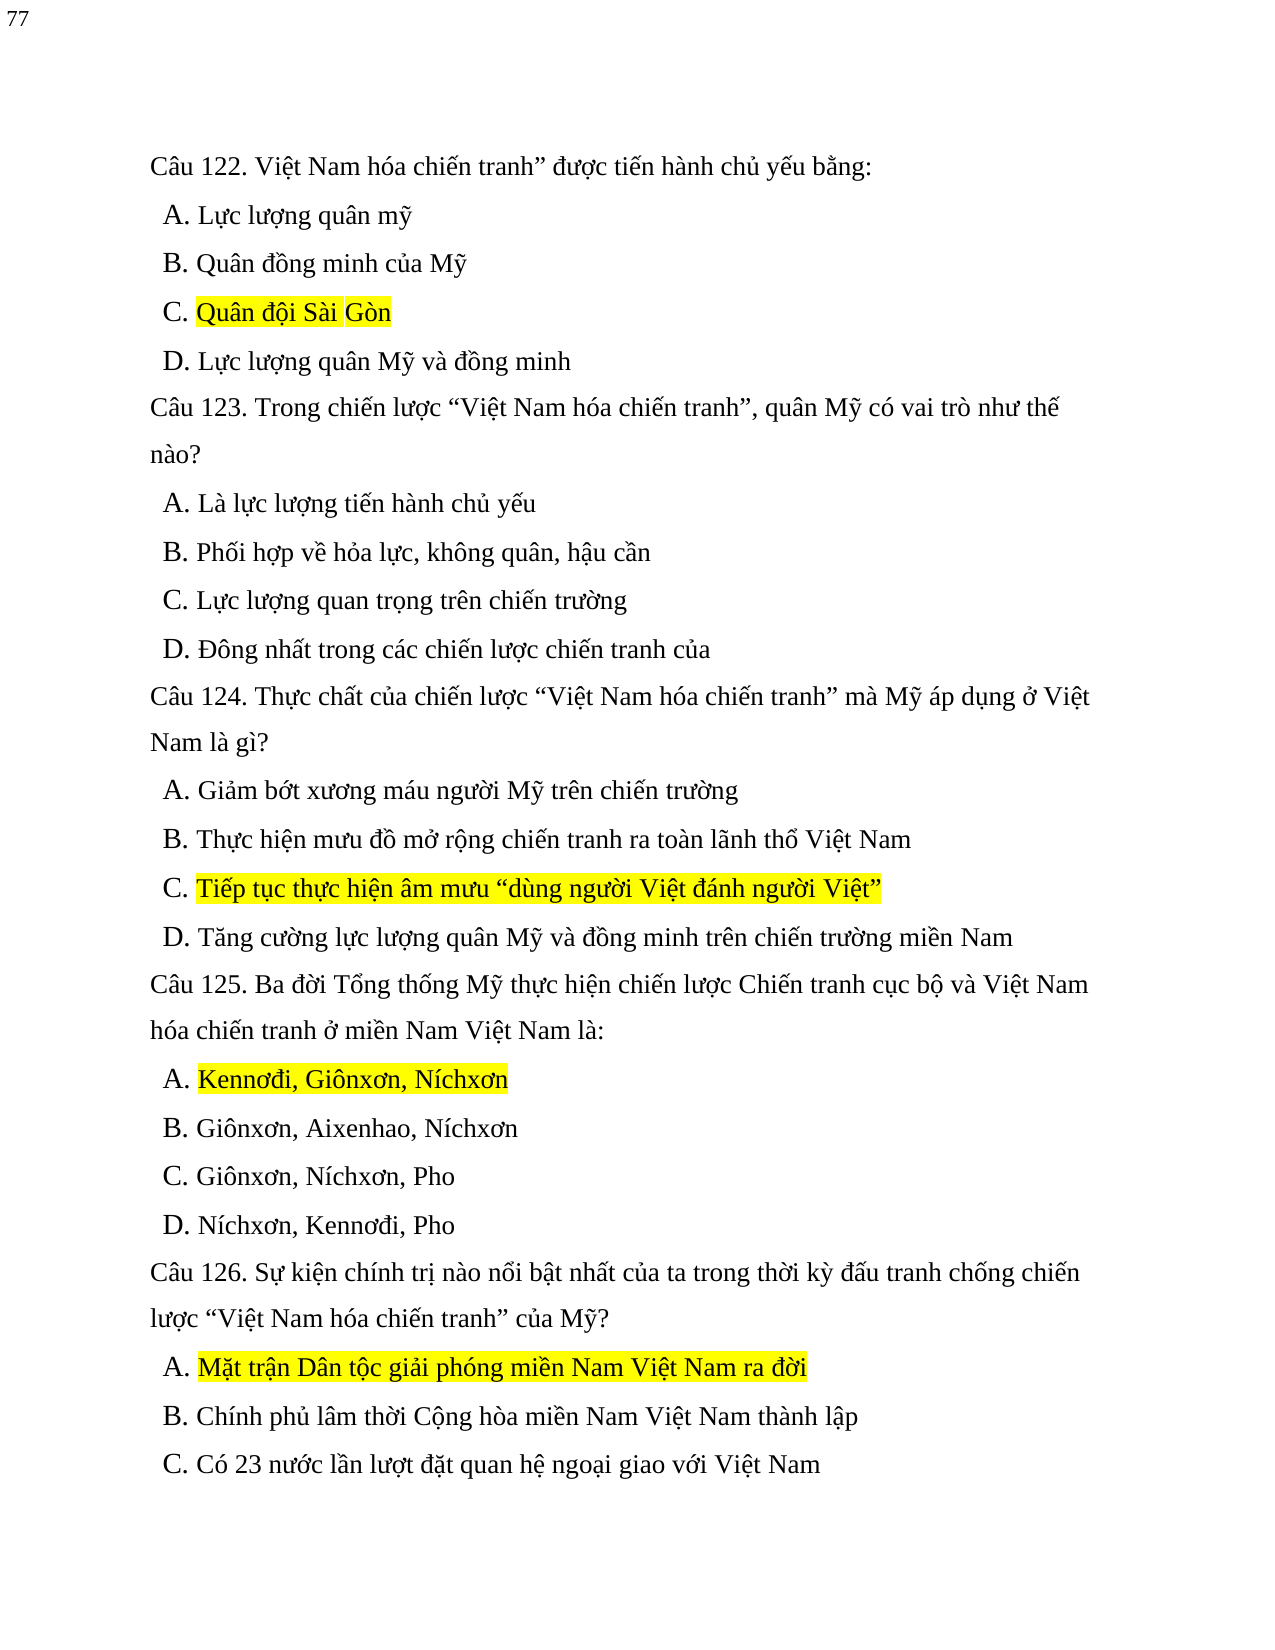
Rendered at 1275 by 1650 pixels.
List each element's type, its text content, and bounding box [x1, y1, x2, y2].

list Là lực lượng tiến hành chủ yếu [162, 485, 1135, 518]
list Lực lượng quân Mỹ và đồng minh [162, 343, 1135, 377]
text Câu 126. Sự kiện chính trị nào nổi bật nhất của ta trong thời kỳ đấu tranh chống chiến lược “Việt Nam hóa chiến tranh” của Mỹ? [150, 1256, 1083, 1333]
text Câu 124. Thực chất của chiến lược “Việt Nam hóa chiến tranh” mà Mỹ áp dụng ở Việt Nam là gì? [150, 680, 1093, 757]
list Giảm bớt xương máu người Mỹ trên chiến trường [162, 773, 1135, 806]
list Quân đội Sài Gòn [162, 294, 1135, 328]
list Kennơđi, Giônxơn, Níchxơn [162, 1061, 1135, 1095]
list Tăng cường lực lượng quân Mỹ và đồng minh trên chiến trường miền Nam [162, 919, 1135, 952]
list Tiếp tục thực hiện âm mưu “dùng người Việt đánh người Việt” [162, 871, 1135, 904]
list Quân đồng minh của Mỹ [162, 246, 1135, 279]
list Giônxơn, Níchxơn, Pho [162, 1158, 1135, 1192]
text Câu 123. Trong chiến lược “Việt Nam hóa chiến tranh”, quân Mỹ có vai trò như thế nào? [150, 391, 1062, 469]
list Mặt trận Dân tộc giải phóng miền Nam Việt Nam ra đời [162, 1349, 1135, 1383]
list Có 23 nước lần lượt đặt quan hệ ngoại giao với Việt Nam [162, 1446, 1135, 1480]
list Phối hợp về hỏa lực, không quân, hậu cần [162, 534, 1135, 567]
list Đông nhất trong các chiến lược chiến tranh của [162, 631, 1135, 664]
list Níchxơn, Kennơđi, Pho [162, 1207, 1135, 1241]
list Lực lượng quan trọng trên chiến trường [162, 582, 1135, 616]
list Thực hiện mưu đồ mở rộng chiến tranh ra toàn lãnh thổ Việt Nam [162, 822, 1135, 855]
text Câu 125. Ba đời Tổng thống Mỹ thực hiện chiến lược Chiến tranh cục bộ và Việt Nam hóa chiến tranh ở miền Nam Việt Nam là: [150, 968, 1099, 1046]
list Chính phủ lâm thời Cộng hòa miền Nam Việt Nam thành lập [162, 1398, 1135, 1431]
list Lực lượng quân mỹ [162, 197, 1135, 231]
text Câu 122. Việt Nam hóa chiến tranh” được tiến hành chủ yếu bằng: [150, 150, 1135, 181]
list Giônxơn, Aixenhao, Níchxơn [162, 1110, 1135, 1143]
